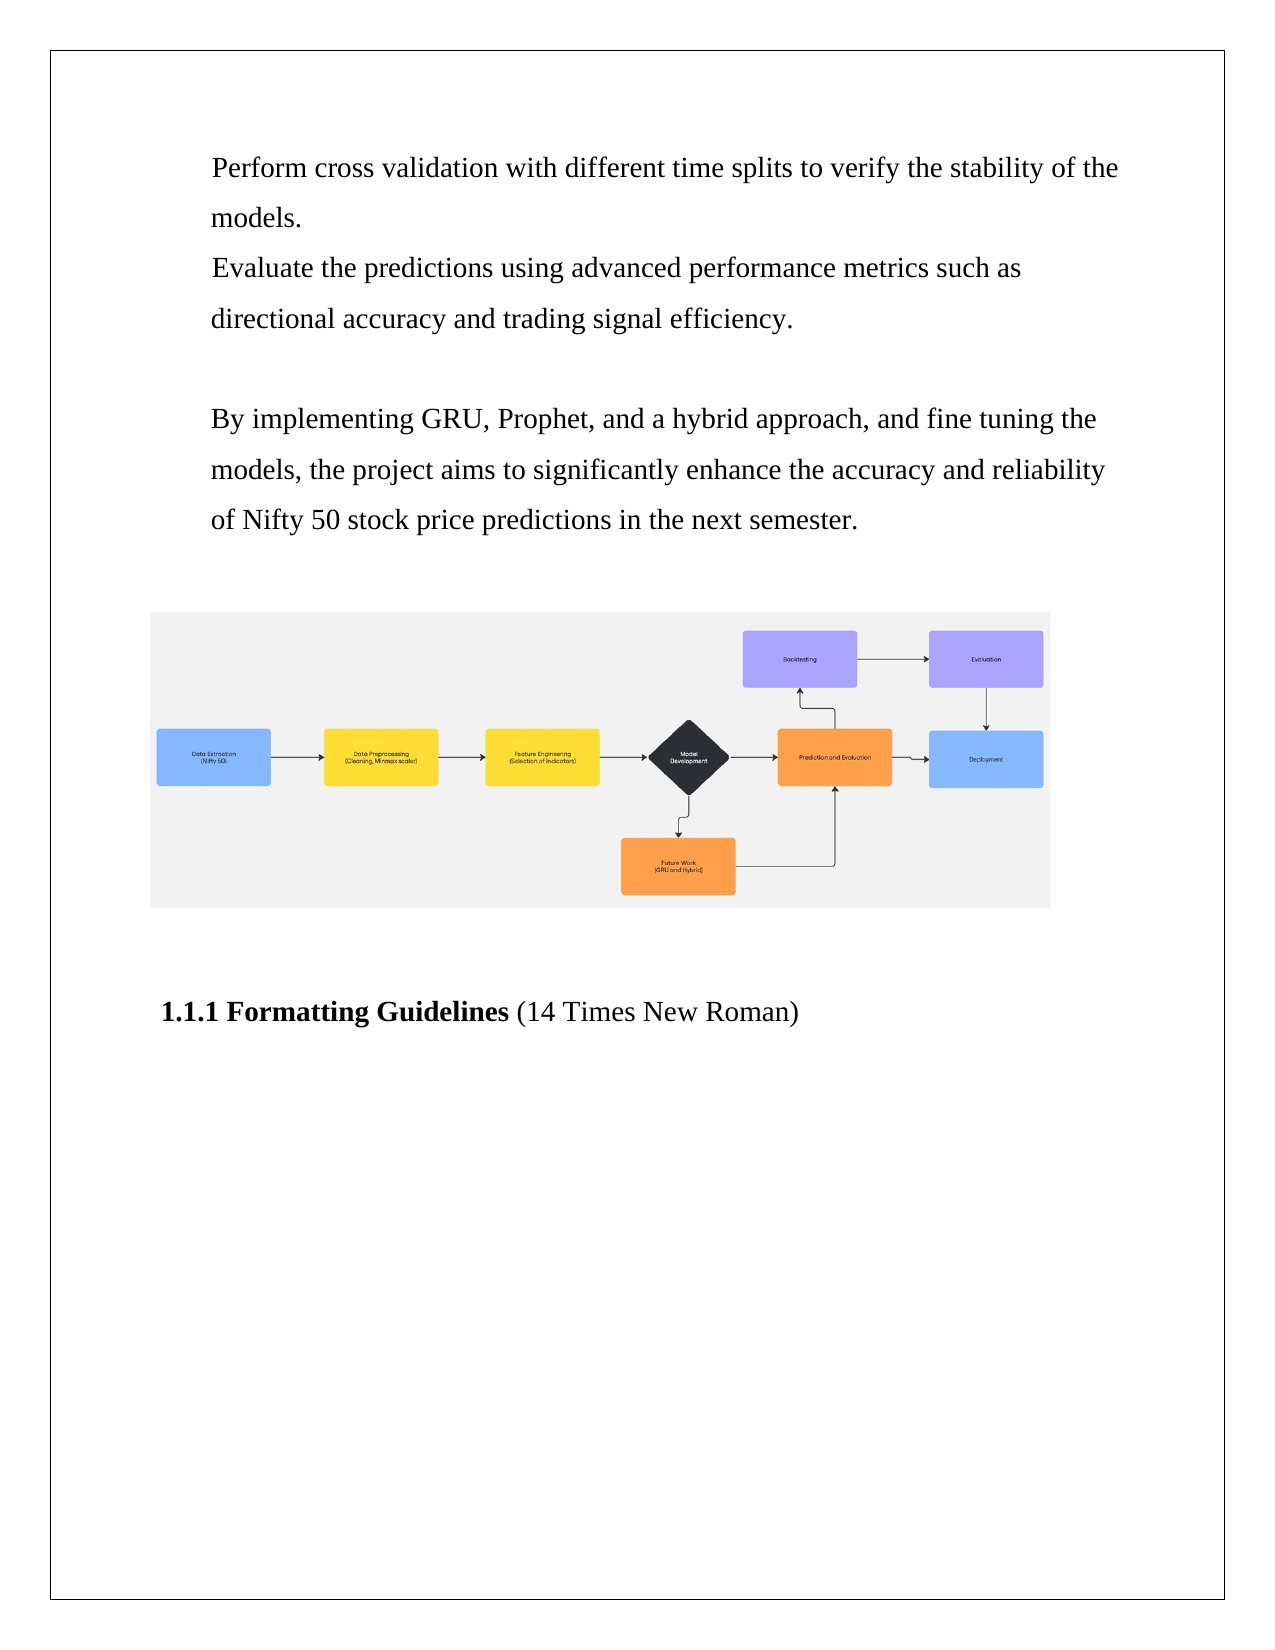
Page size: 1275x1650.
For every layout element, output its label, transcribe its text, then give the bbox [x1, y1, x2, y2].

subtitle By implementing GRU, Prophet, and a hybrid approach, and fine tuning the models, the project aims to significantly enhance the accuracy and reliability of Nifty 50 stock price predictions in the next semester. [211, 402, 1135, 536]
subtitle Evaluate the predictions using advanced performance metrics such as directional accuracy and trading signal efficiency. [161, 251, 1135, 334]
picture [150, 612, 1050, 908]
subtitle Perform cross validation with different time splits to verify the stability of the models. [161, 150, 1135, 234]
subtitle Formatting Guidelines (14 Times New Roman) [161, 994, 1125, 1027]
